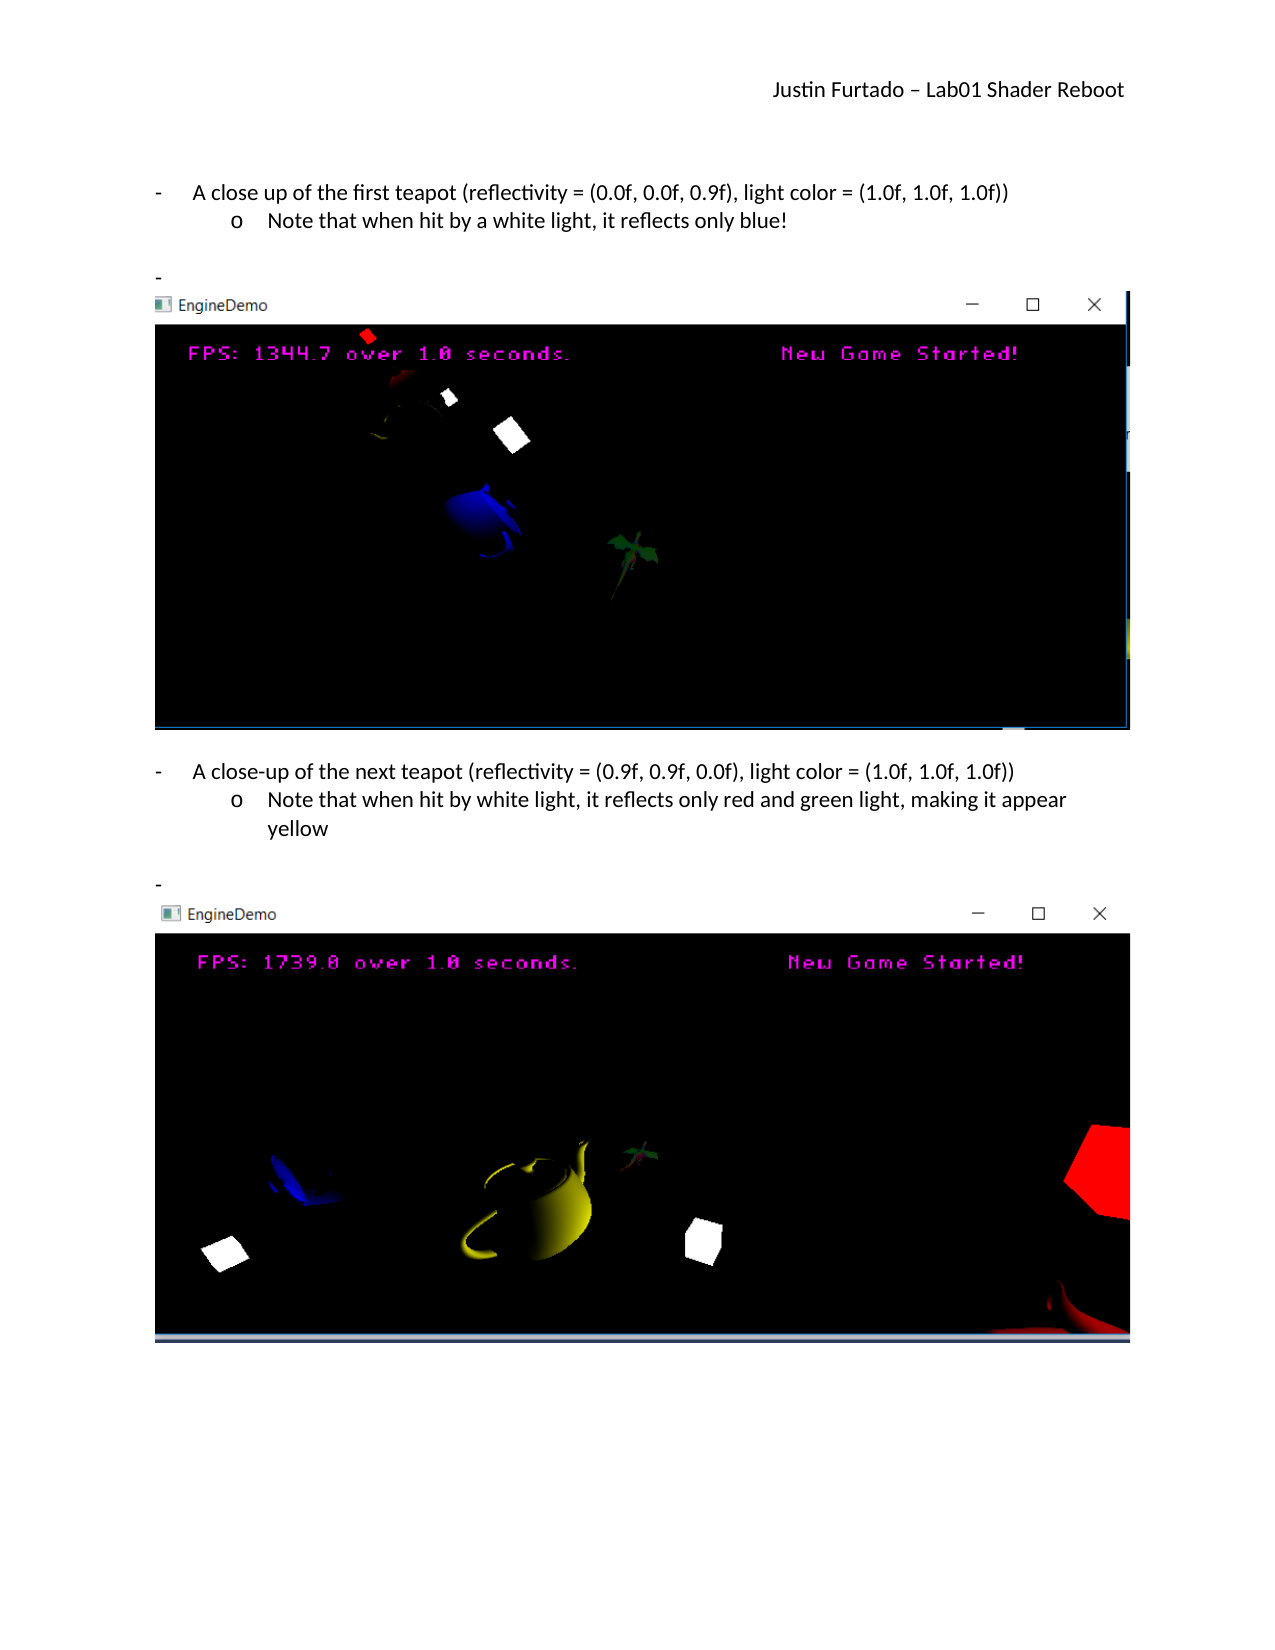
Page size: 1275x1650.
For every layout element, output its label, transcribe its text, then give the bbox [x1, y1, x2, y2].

list A close up of the first teapot (reflectivity = (0.0f, 0.0f, 0.9f), light color = (1.0f, 1.0f, 1.0f)) [155, 178, 1125, 206]
picture [155, 291, 1130, 730]
list A close-up of the next teapot (reflectivity = (0.9f, 0.9f, 0.0f), light color = (1.0f, 1.0f, 1.0f)) [155, 757, 1125, 785]
picture [155, 898, 1130, 1343]
list Note that when hit by a white light, it reflects only blue! [230, 206, 1125, 235]
list Note that when hit by white light, it reflects only red and green light, making it appear yellow [230, 785, 1125, 842]
